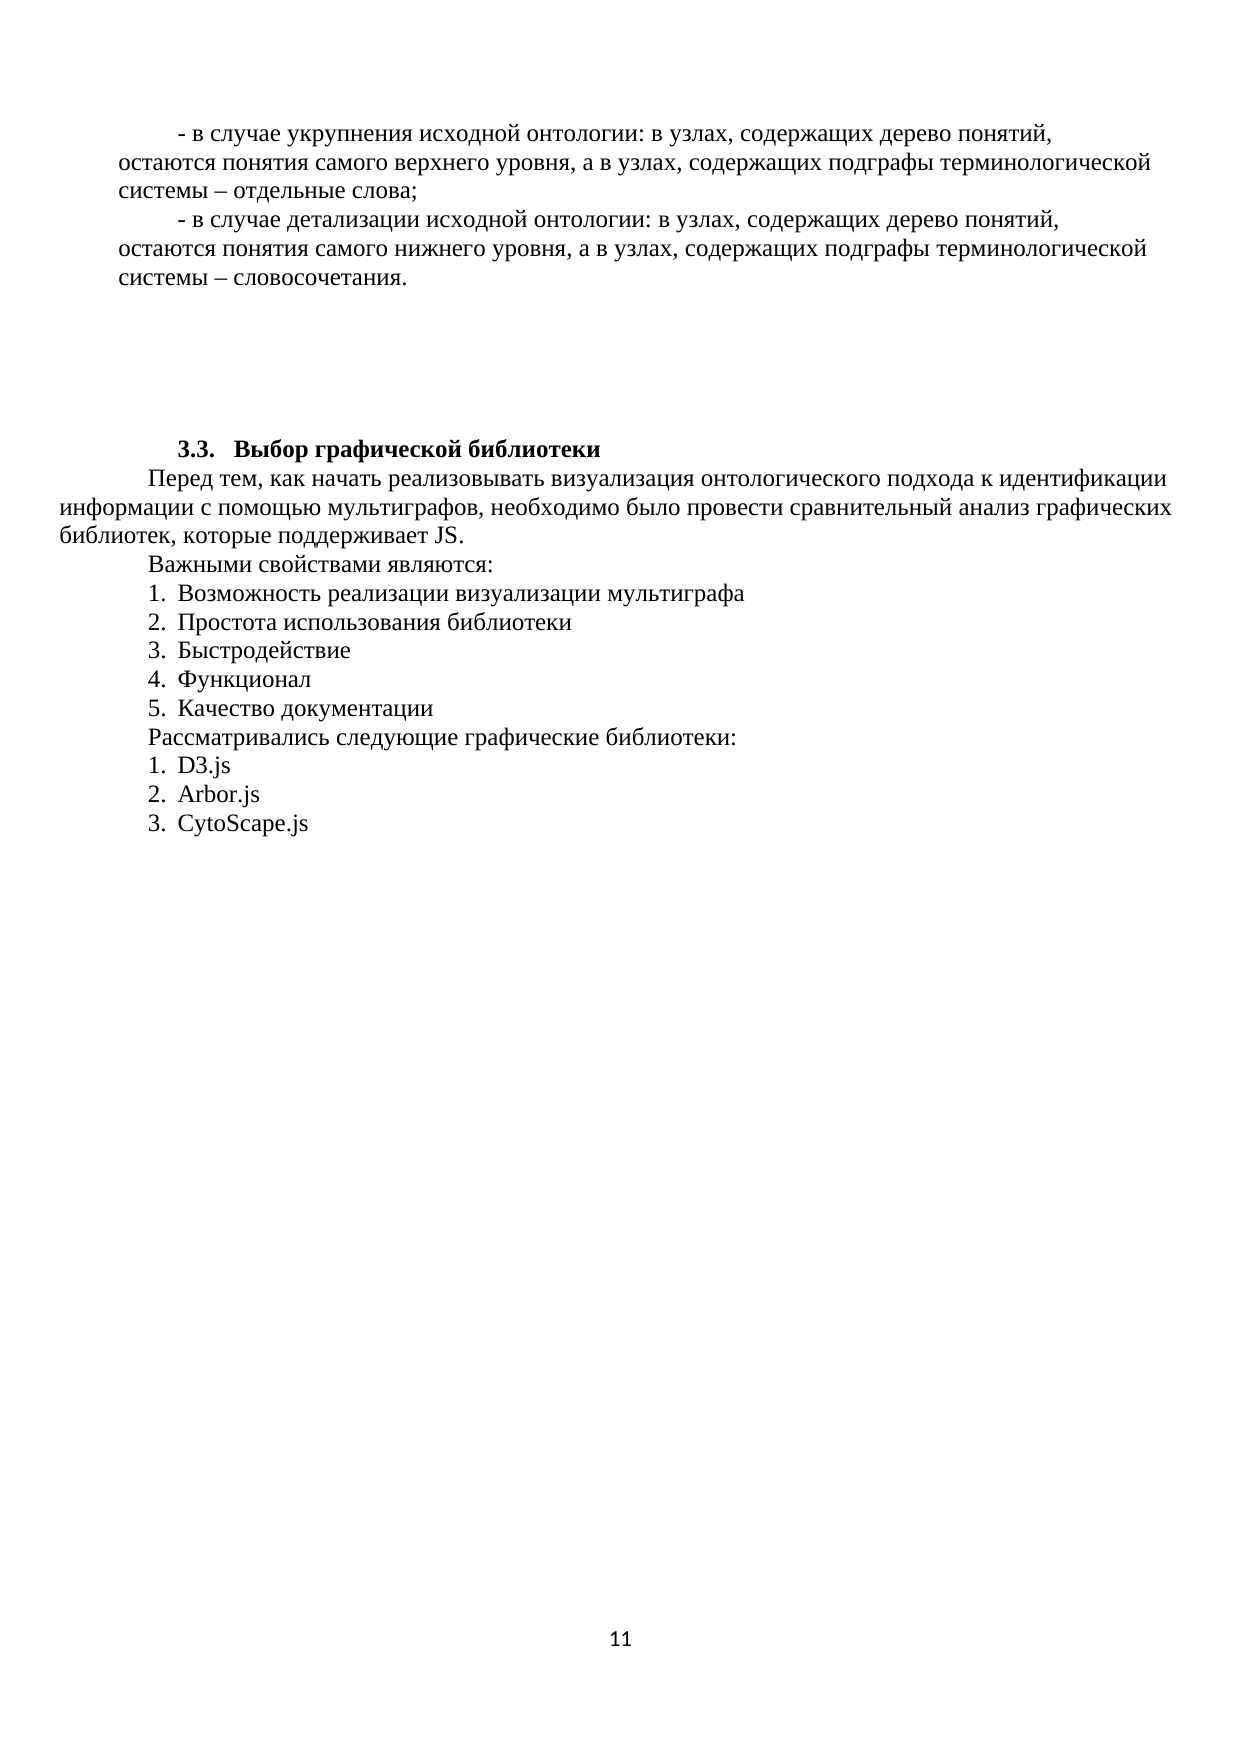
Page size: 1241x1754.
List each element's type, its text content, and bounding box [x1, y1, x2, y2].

text Важными свойствами являются: [59, 549, 1181, 578]
list D3.js [59, 751, 1181, 779]
list Выбор графической библиотеки [177, 434, 1181, 463]
list Arbor.js [59, 779, 1181, 808]
list Простота использования библиотеки [59, 607, 1181, 636]
list Быстродействие [59, 636, 1181, 664]
list Возможность реализации визуализации мультиграфа [59, 578, 1181, 607]
list CytoScape.js [59, 808, 1181, 837]
list Качество документации [59, 693, 1181, 722]
list Функционал [59, 664, 1181, 693]
text Рассматривались следующие графические библиотеки: [59, 722, 1181, 751]
